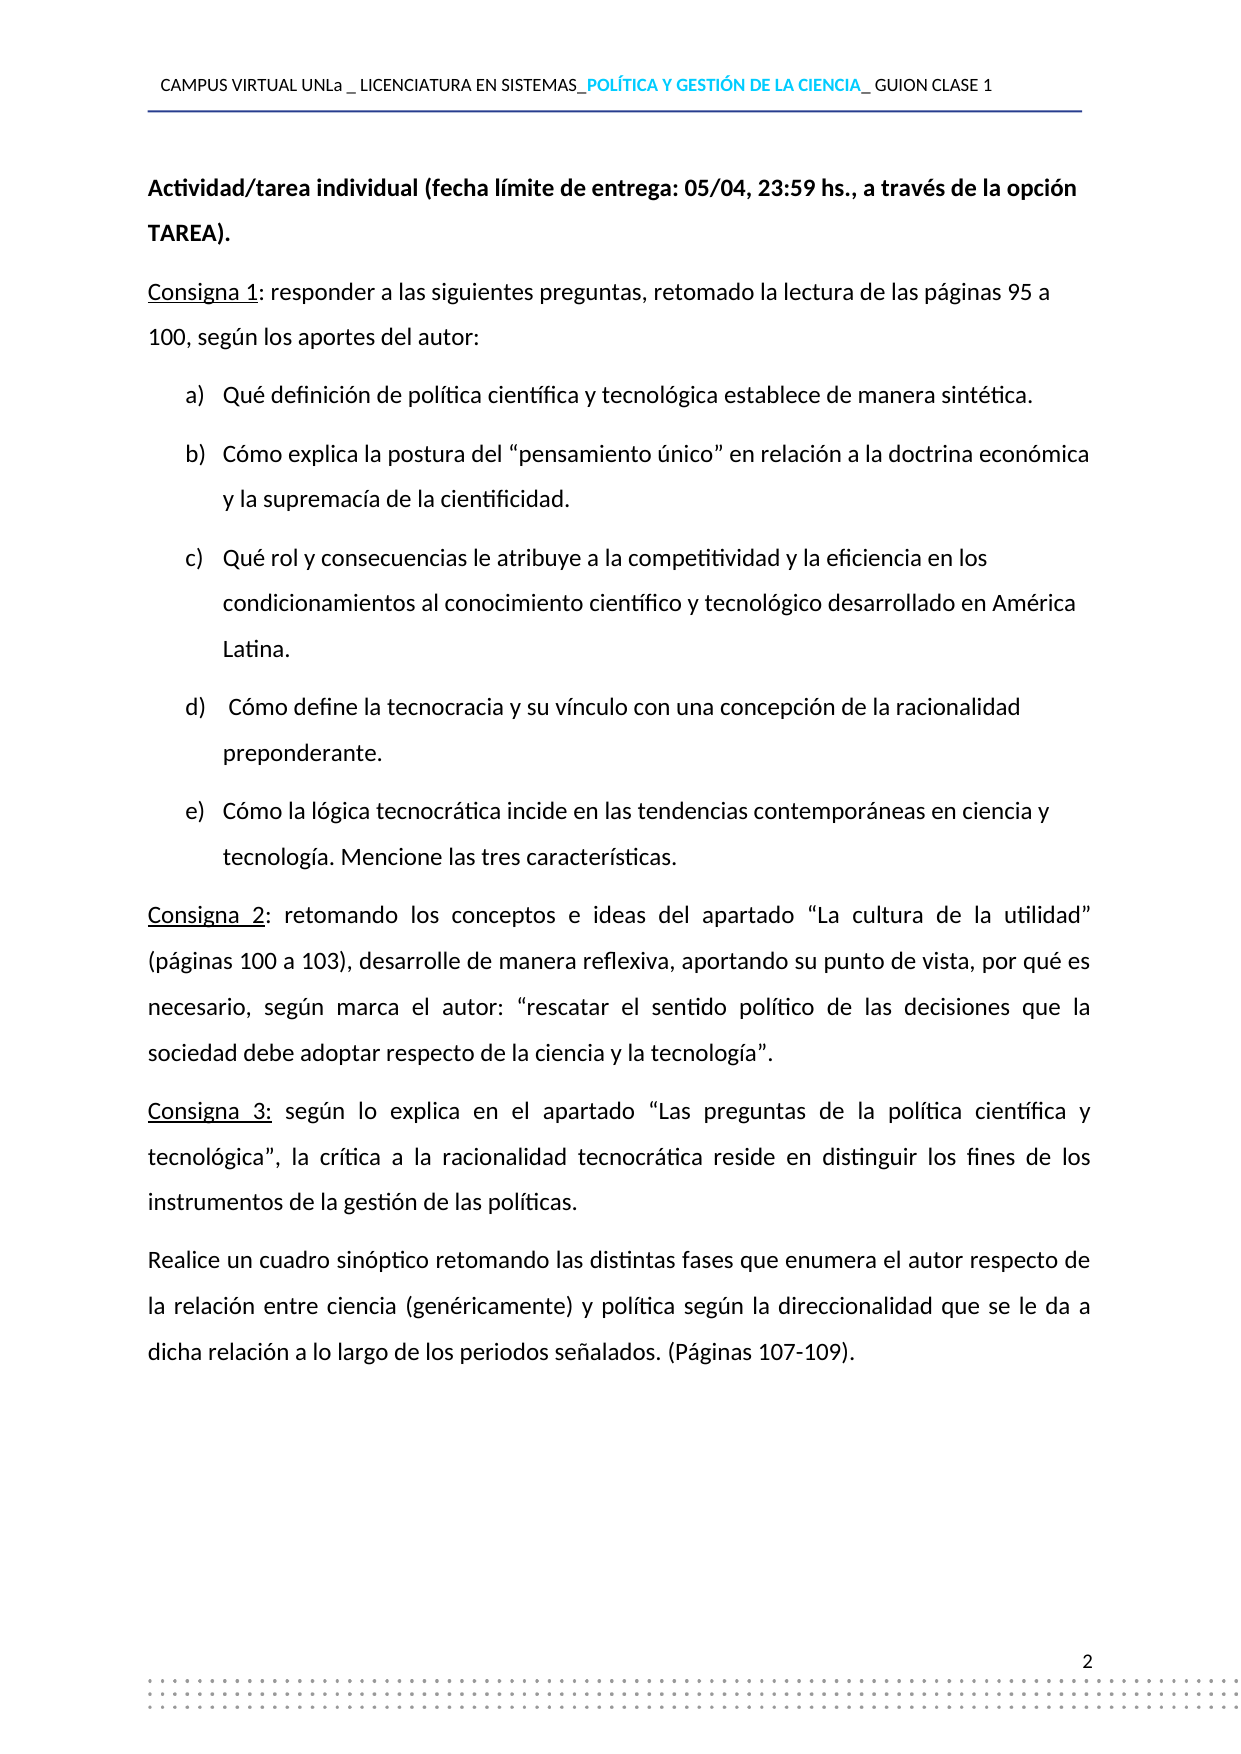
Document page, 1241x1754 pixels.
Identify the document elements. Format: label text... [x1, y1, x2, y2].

text Consigna 1: responder a las siguientes preguntas, retomado la lectura de las páginas 95 a 100, según los aportes del autor: [148, 276, 1092, 352]
list Qué definición de política científica y tecnológica establece de manera sintética. [185, 380, 1092, 410]
list Cómo la lógica tecnocrática incide en las tendencias contemporáneas en ciencia y tecnología. Mencione las tres características. [185, 796, 1092, 872]
list Cómo explica la postura del “pensamiento único” en relación a la doctrina económica y la supremacía de la cientificidad. [185, 438, 1092, 514]
text Actividad/tarea individual (fecha límite de entrega: 05/04, 23:59 hs., a través de la opción TAREA). [148, 172, 1092, 248]
list Cómo define la tecnocracia y su vínculo con una concepción de la racionalidad preponderante. [185, 692, 1092, 768]
text Consigna 2: retomando los conceptos e ideas del apartado “La cultura de la utilidad” (páginas 100 a 103), desarrolle de manera reflexiva, aportando su punto de vista, por qué es necesario, según marca el autor: “rescatar el sentido político de las decisiones que la sociedad debe adoptar respecto de la ciencia y la tecnología”. [148, 899, 1092, 1067]
text Realice un cuadro sinóptico retomando las distintas fases que enumera el autor respecto de la relación entre ciencia (genéricamente) y política según la direccionalidad que se le da a dicha relación a lo largo de los periodos señalados. (Páginas 107-109). [148, 1244, 1092, 1367]
text Consigna 3: según lo explica en el apartado “Las preguntas de la política científica y tecnológica”, la crítica a la racionalidad tecnocrática reside en distinguir los fines de los instrumentos de la gestión de las políticas. [148, 1095, 1092, 1217]
picture [148, 1679, 1241, 1709]
list Qué rol y consecuencias le atribuye a la competitividad y la eficiencia en los condicionamientos al conocimiento científico y tecnológico desarrollado en América Latina. [185, 542, 1092, 664]
